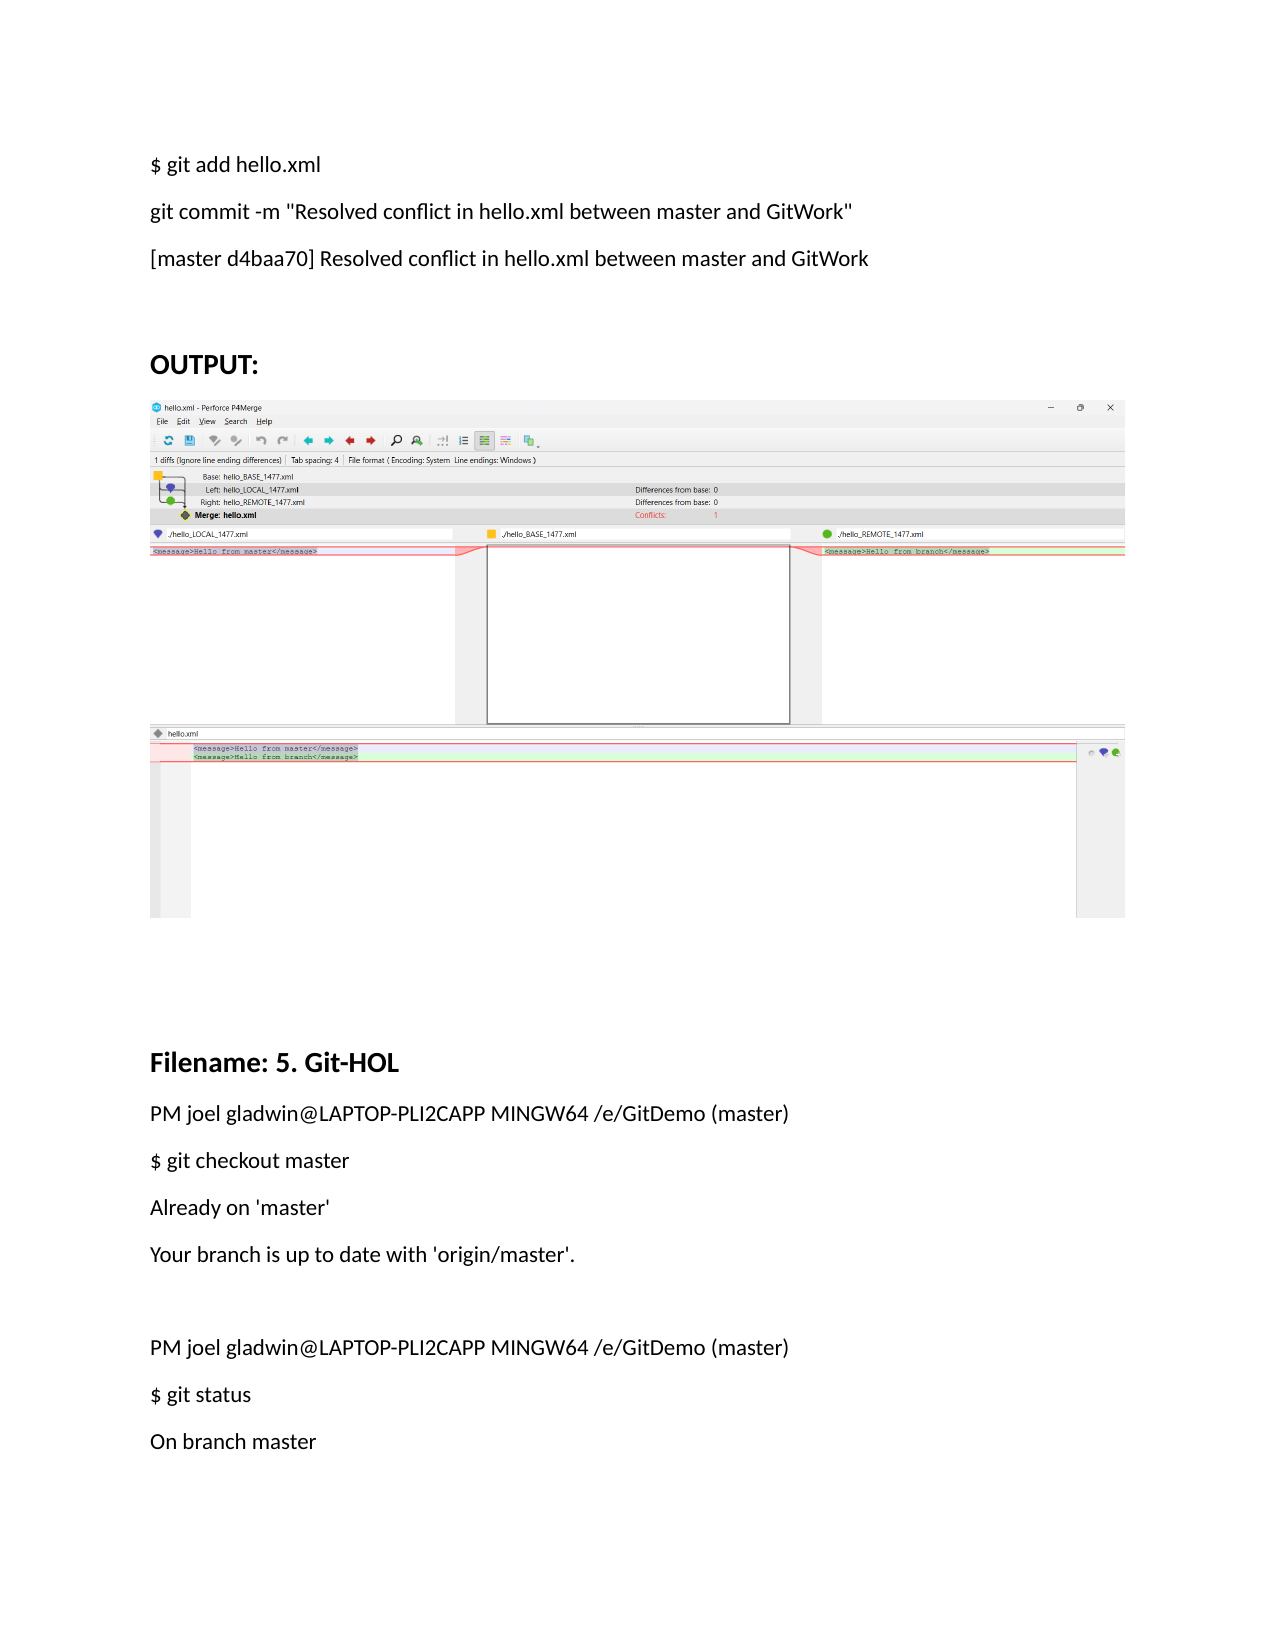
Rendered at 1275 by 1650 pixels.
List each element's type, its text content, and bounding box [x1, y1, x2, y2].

text OUTPUT: [150, 346, 1125, 381]
text git commit -m "Resolved conflict in hello.xml between master and GitWork" [150, 197, 1125, 225]
text PM joel gladwin@LAPTOP-PLI2CAPP MINGW64 /e/GitDemo (master) [150, 1099, 1125, 1127]
text On branch master [150, 1427, 1125, 1455]
text $ git checkout master [150, 1146, 1125, 1174]
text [150, 1240, 1125, 1268]
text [150, 1333, 1125, 1361]
text $ git add hello.xml [150, 150, 1125, 178]
text Already on 'master' [150, 1193, 1125, 1221]
text $ git status [150, 1380, 1125, 1408]
picture [150, 400, 1125, 918]
text Filename: 5. Git-HOL [150, 1044, 1125, 1079]
text [master d4baa70] Resolved conflict in hello.xml between master and GitWork [150, 244, 1125, 272]
